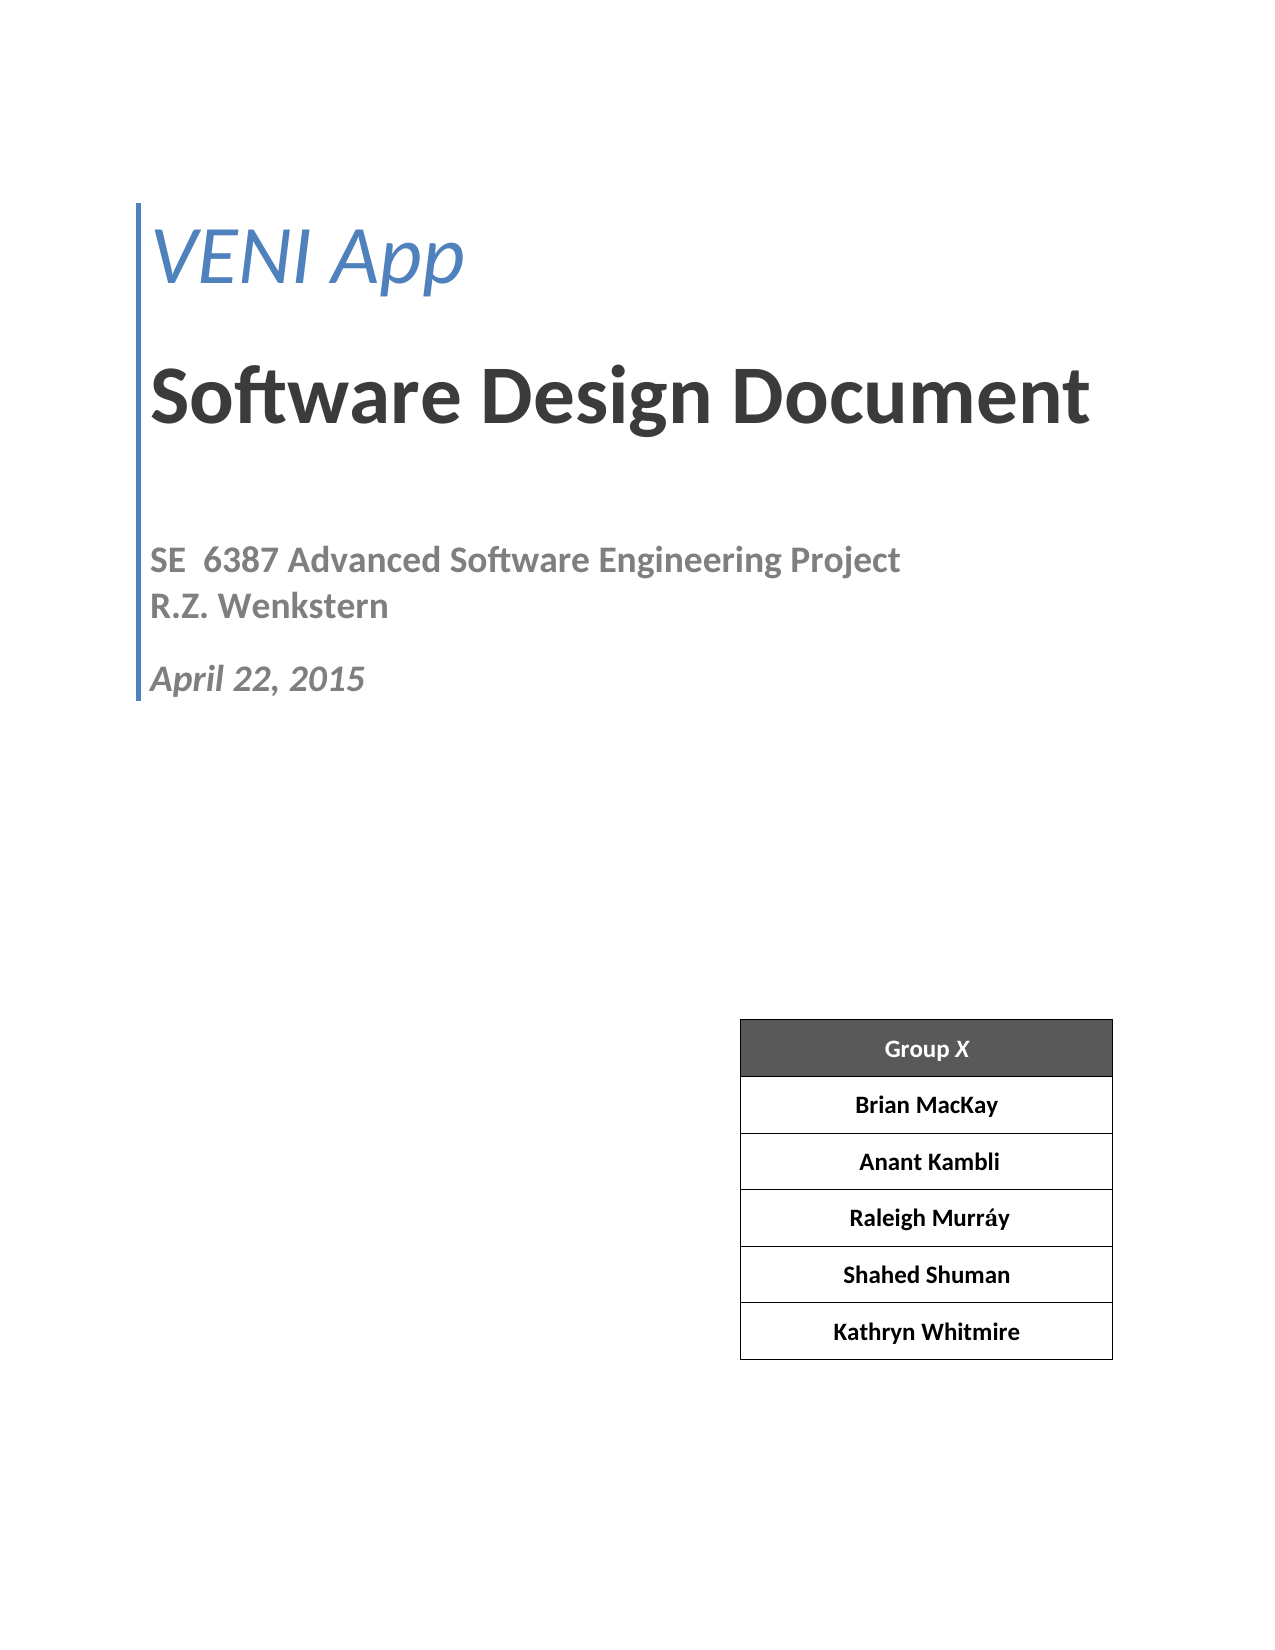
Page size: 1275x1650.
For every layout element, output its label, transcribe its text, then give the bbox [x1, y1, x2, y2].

table_cell Brian MacKay [741, 1077, 1112, 1132]
table_cell Raleigh Murráy [741, 1190, 1112, 1246]
table_cell Anant Kambli [741, 1134, 1112, 1189]
table_header VENI App [141, 203, 1136, 305]
table_cell Shahed Shuman [741, 1247, 1112, 1302]
table_cell Kathryn Whitmire [741, 1303, 1112, 1359]
table_header Group X [741, 1020, 1112, 1076]
table_cell Software Design Document [141, 305, 1136, 444]
table_cell SE 6387 Advanced Software Engineering Project R.Z. Wenkstern April 22, 2015 [141, 444, 1136, 701]
